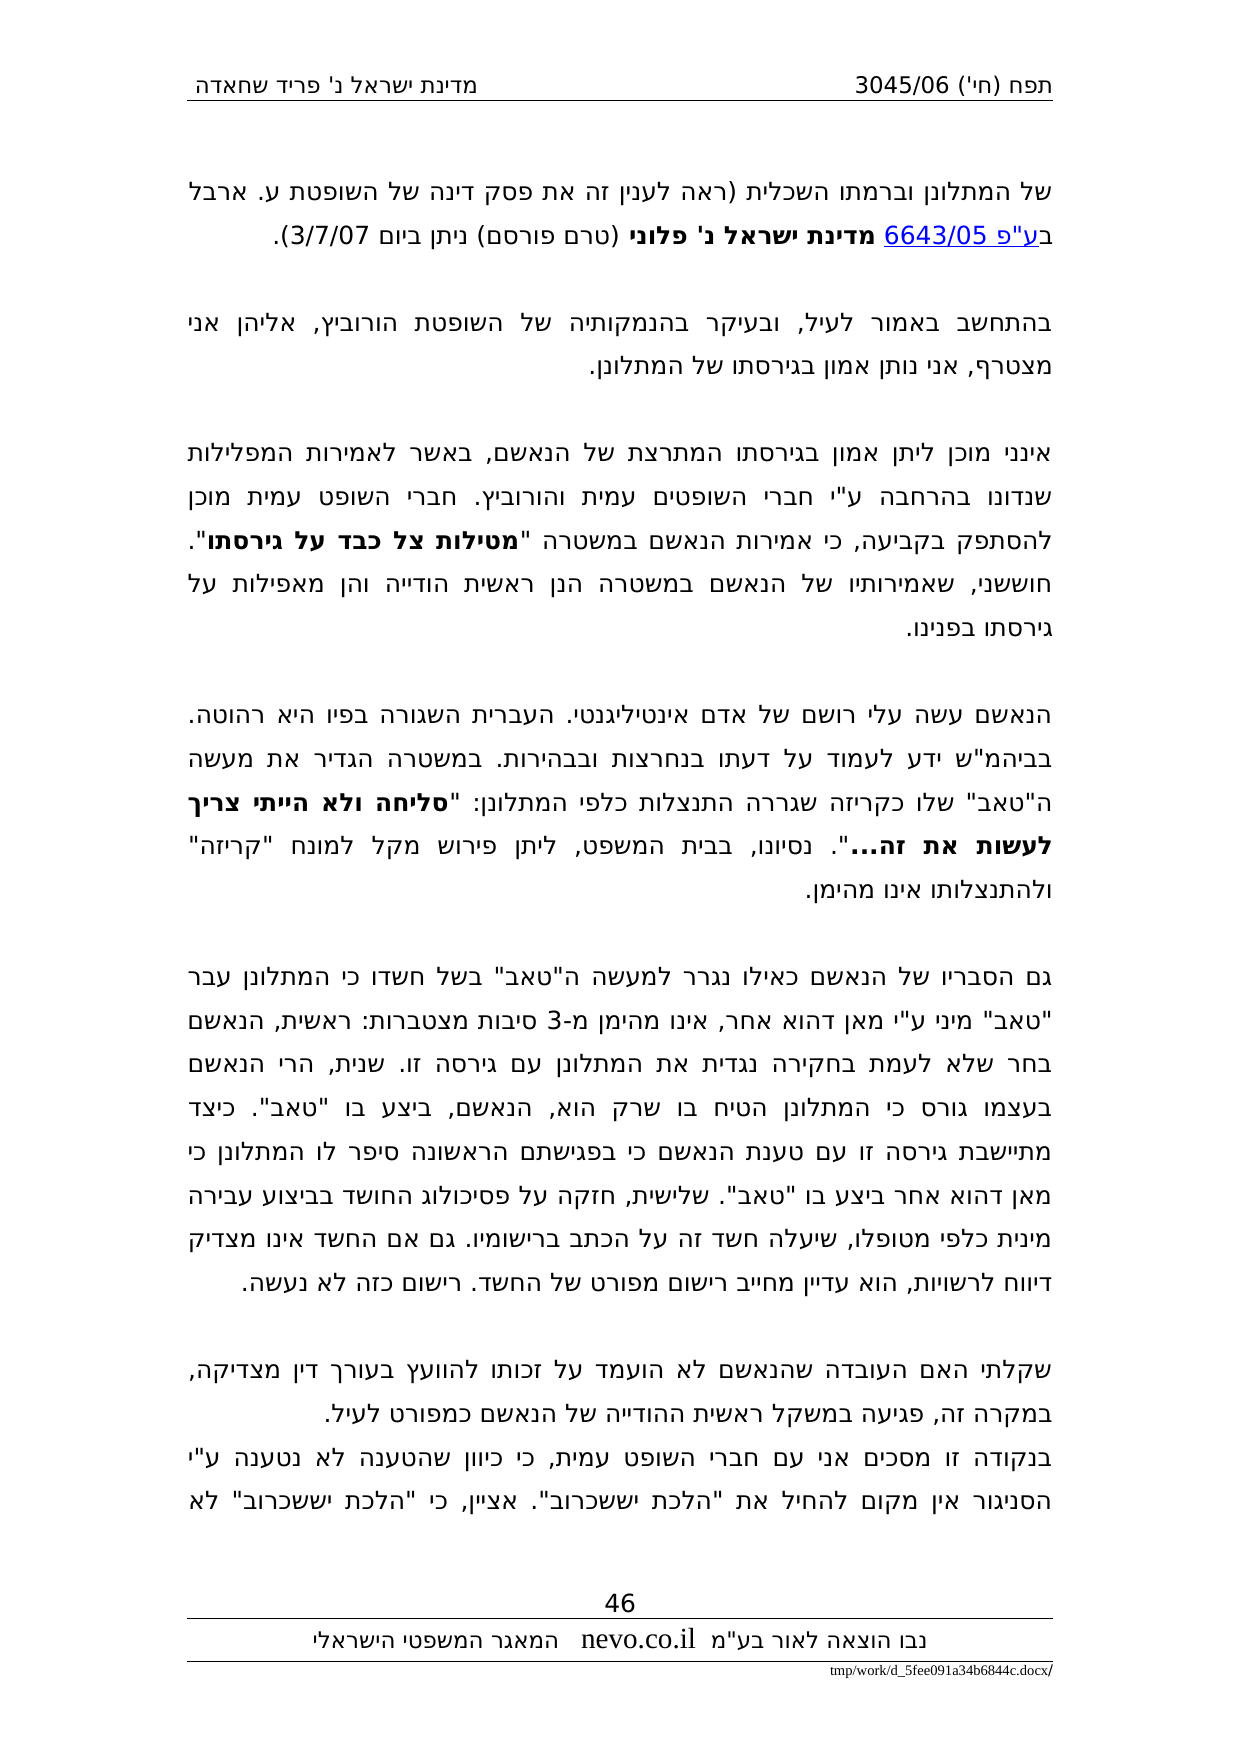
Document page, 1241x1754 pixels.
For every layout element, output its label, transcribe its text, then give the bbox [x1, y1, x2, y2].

text אינני מוכן ליתן אמון בגירסתו המתרצת של הנאשם, באשר לאמירות המפלילות שנדונו בהרחבה ע"י חברי השופטים עמית והורוביץ. חברי השופט עמית מוכן להסתפק בקביעה, כי אמירות הנאשם במשטרה "מטילות צל כבד על גירסתו". חוששני, שאמירותיו של הנאשם במשטרה הנן ראשית הודייה והן מאפילות על גירסתו בפנינו. [187, 438, 1053, 643]
text הנאשם עשה עלי רושם של אדם אינטיליגנטי. העברית השגורה בפיו היא רהוטה. בביהמ"ש ידע לעמוד על דעתו בנחרצות ובבהירות. במשטרה הגדיר את מעשה ה"טאב" שלו כקריזה שגררה התנצלות כלפי המתלונן: "סליחה ולא הייתי צריך לעשות את זה...". נסיונו, בבית המשפט, ליתן פירוש מקל למונח "קריזה" ולהתנצלותו אינו מהימן. [187, 700, 1053, 904]
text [187, 1443, 1053, 1516]
text בהתחשב באמור לעיל, ובעיקר בהנמקותיה של השופטת הורוביץ, אליהן אני מצטרף, אני נותן אמון בגירסתו של המתלונן. [187, 308, 1053, 381]
text גם הסבריו של הנאשם כאילו נגרר למעשה ה"טאב" בשל חשדו כי המתלונן עבר "טאב" מיני ע"י מאן דהוא אחר, אינו מהימן מ-3 סיבות מצטברות: ראשית, הנאשם בחר שלא לעמת בחקירה נגדית את המתלונן עם גירסה זו. שנית, הרי הנאשם בעצמו גורס כי המתלונן הטיח בו שרק הוא, הנאשם, ביצע בו "טאב". כיצד מתיישבת גירסה זו עם טענת הנאשם כי בפגישתם הראשונה סיפר לו המתלונן כי מאן דהוא אחר ביצע בו "טאב". שלישית, חזקה על פסיכולוג החושד בביצוע עבירה מינית כלפי מטופלו, שיעלה חשד זה על הכתב ברישומיו. גם אם החשד אינו מצדיק דיווח לרשויות, הוא עדיין מחייב רישום מפורט של החשד. רישום כזה לא נעשה. [187, 962, 1053, 1298]
text שקלתי האם העובדה שהנאשם לא הועמד על זכותו להוועץ בעורך דין מצדיקה, במקרה זה, פגיעה במשקל ראשית ההודייה של הנאשם כמפורט לעיל. [187, 1355, 1053, 1428]
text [187, 177, 1053, 250]
